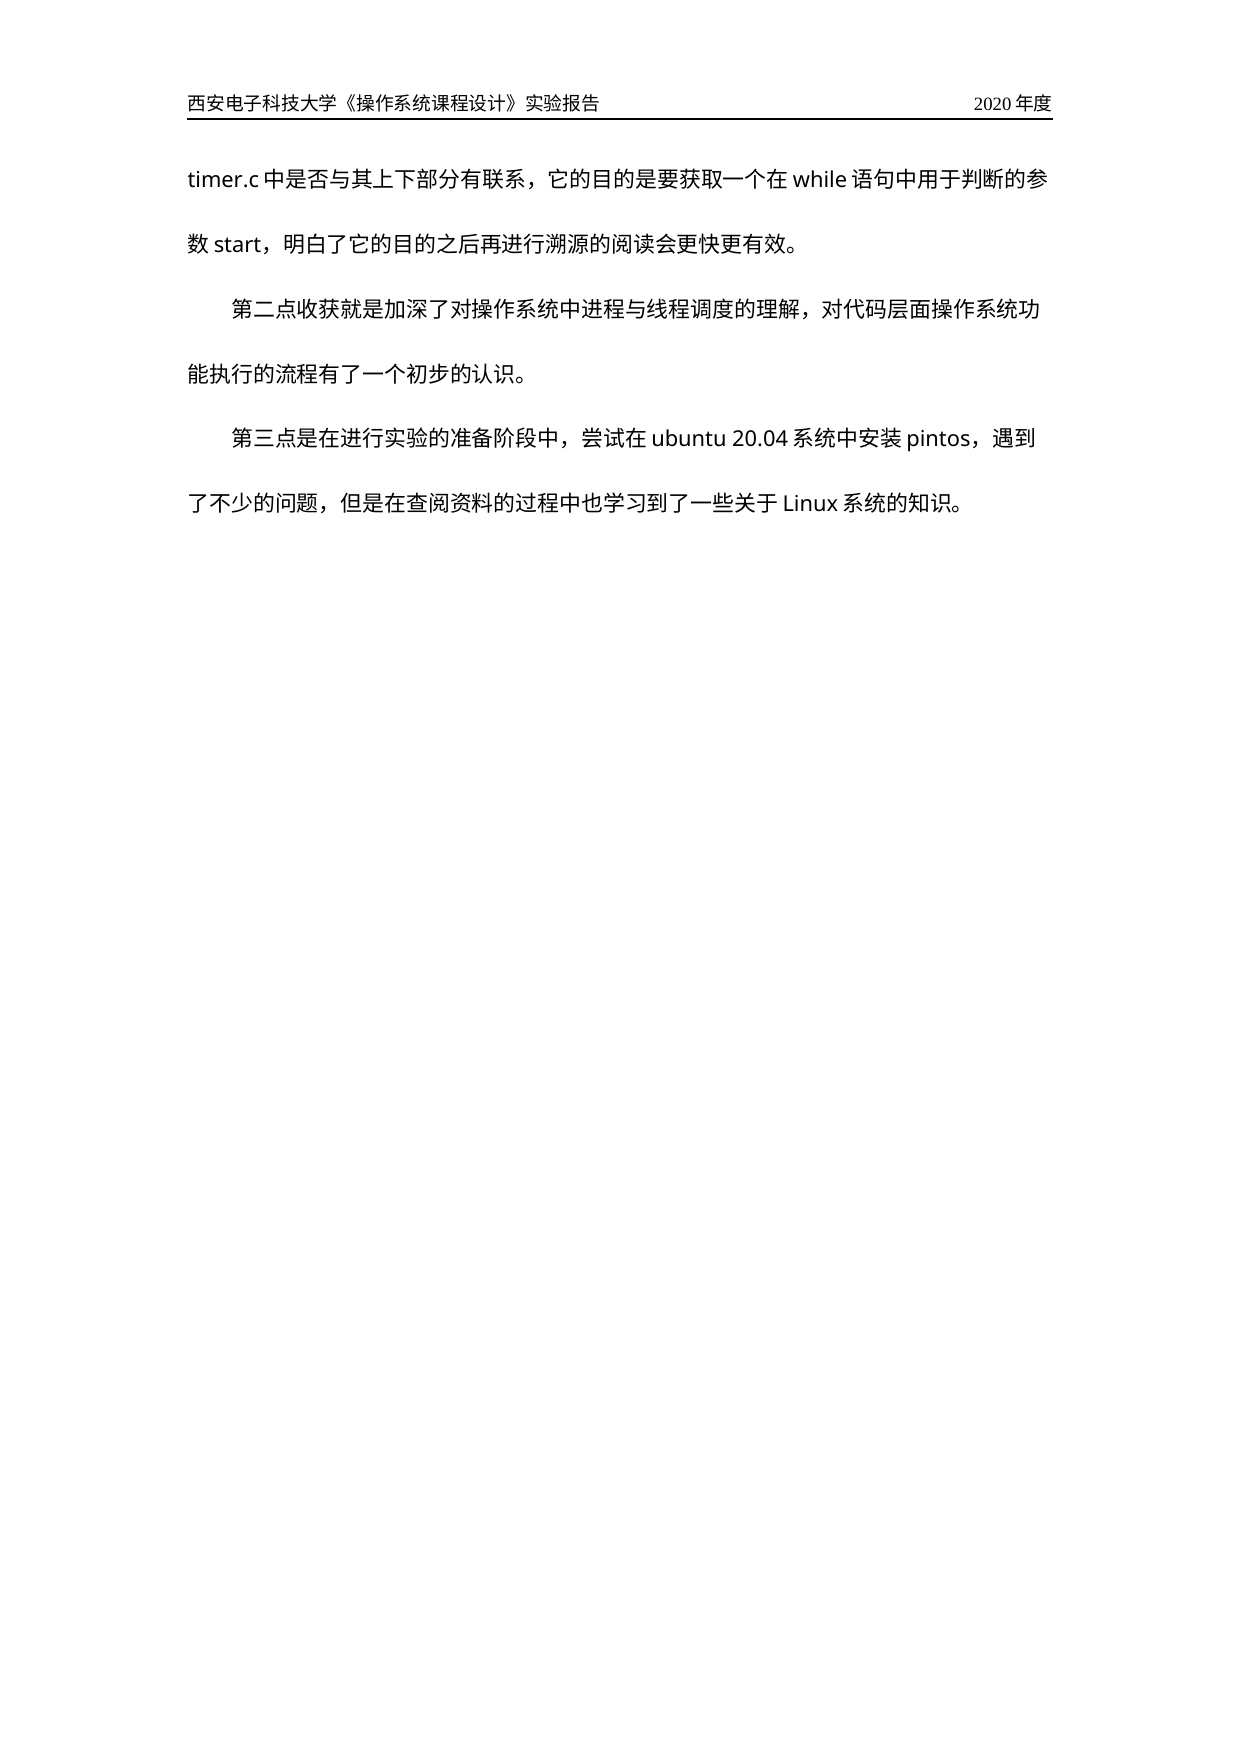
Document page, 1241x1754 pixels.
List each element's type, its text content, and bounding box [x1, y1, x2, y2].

text 第二点收获就是加深了对操作系统中进程与线程调度的理解，对代码层面操作系统功能执行的流程有了一个初步的认识。 [187, 291, 1053, 389]
text 第三点是在进行实验的准备阶段中，尝试在ubuntu 20.04系统中安装pintos，遇到了不少的问题，但是在查阅资料的过程中也学习到了一些关于Linux系统的知识。 [187, 420, 1053, 518]
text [187, 162, 1053, 259]
